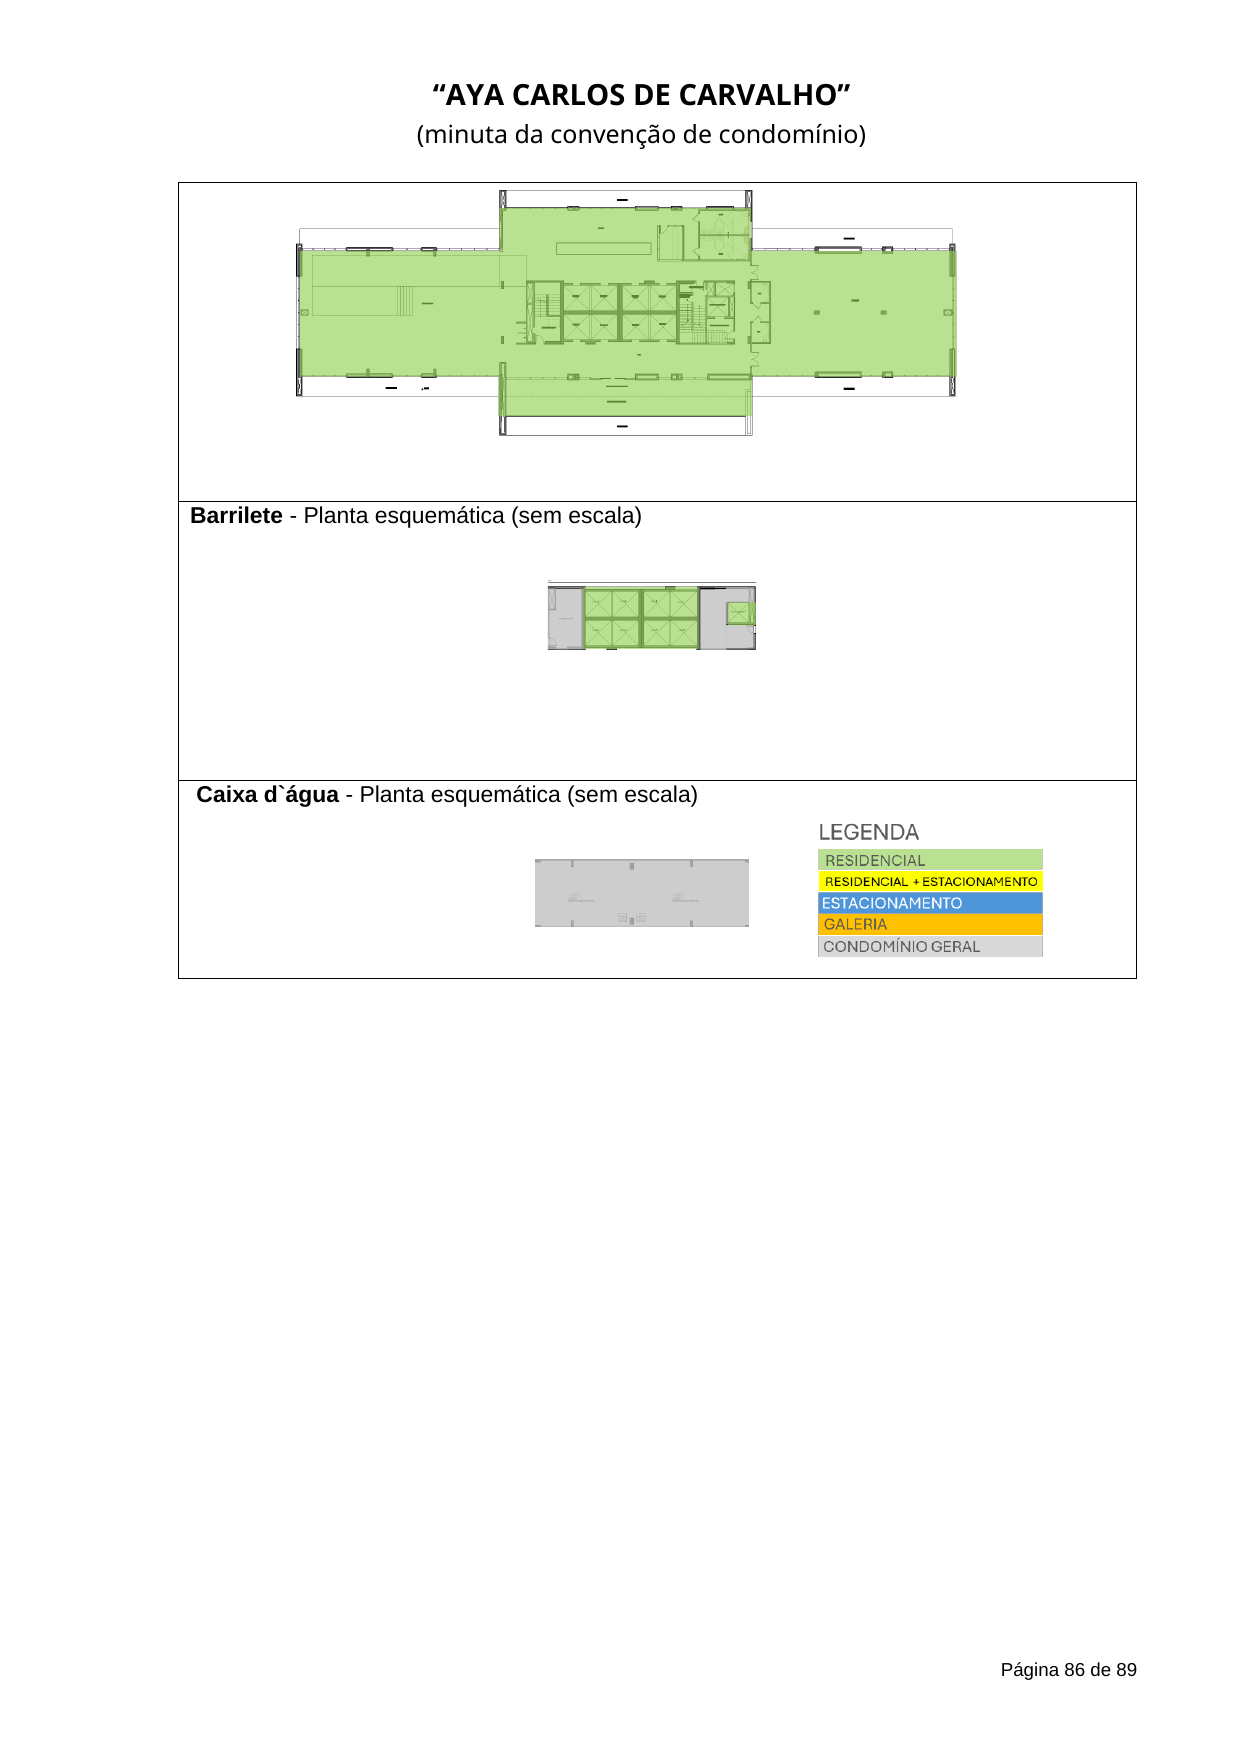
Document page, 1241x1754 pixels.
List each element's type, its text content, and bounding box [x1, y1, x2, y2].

table_cell Caixa d`água - Planta esquemática (sem escala) [179, 781, 1136, 978]
picture [547, 580, 756, 650]
picture [803, 810, 1050, 966]
picture [535, 858, 749, 927]
table_cell Barrilete - Planta esquemática (sem escala) [179, 502, 1136, 780]
picture [279, 182, 971, 449]
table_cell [179, 183, 1136, 501]
